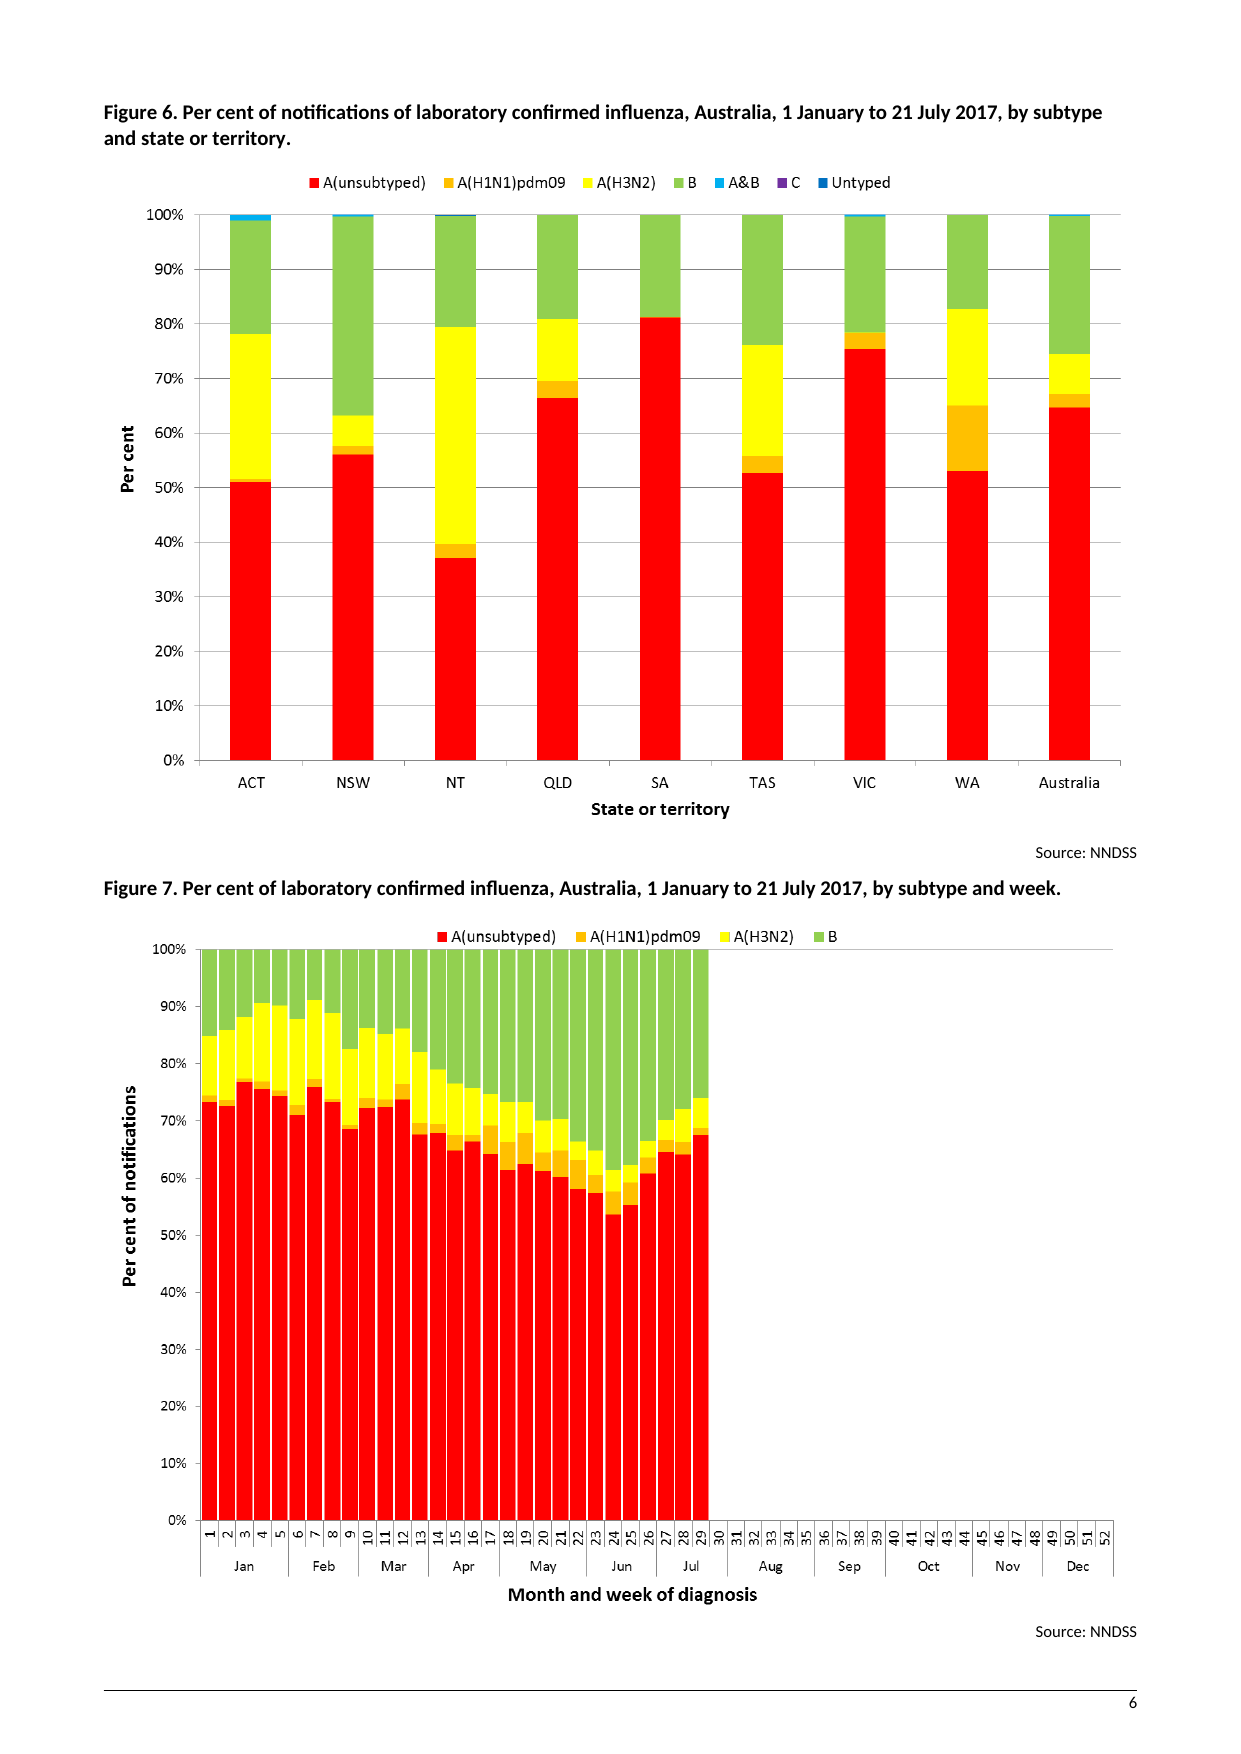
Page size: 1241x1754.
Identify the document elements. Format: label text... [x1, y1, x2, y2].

picture [103, 150, 1145, 830]
picture [103, 913, 1165, 1609]
text Source: NNDSS [103, 842, 1137, 863]
text Source: NNDSS [103, 1621, 1137, 1641]
